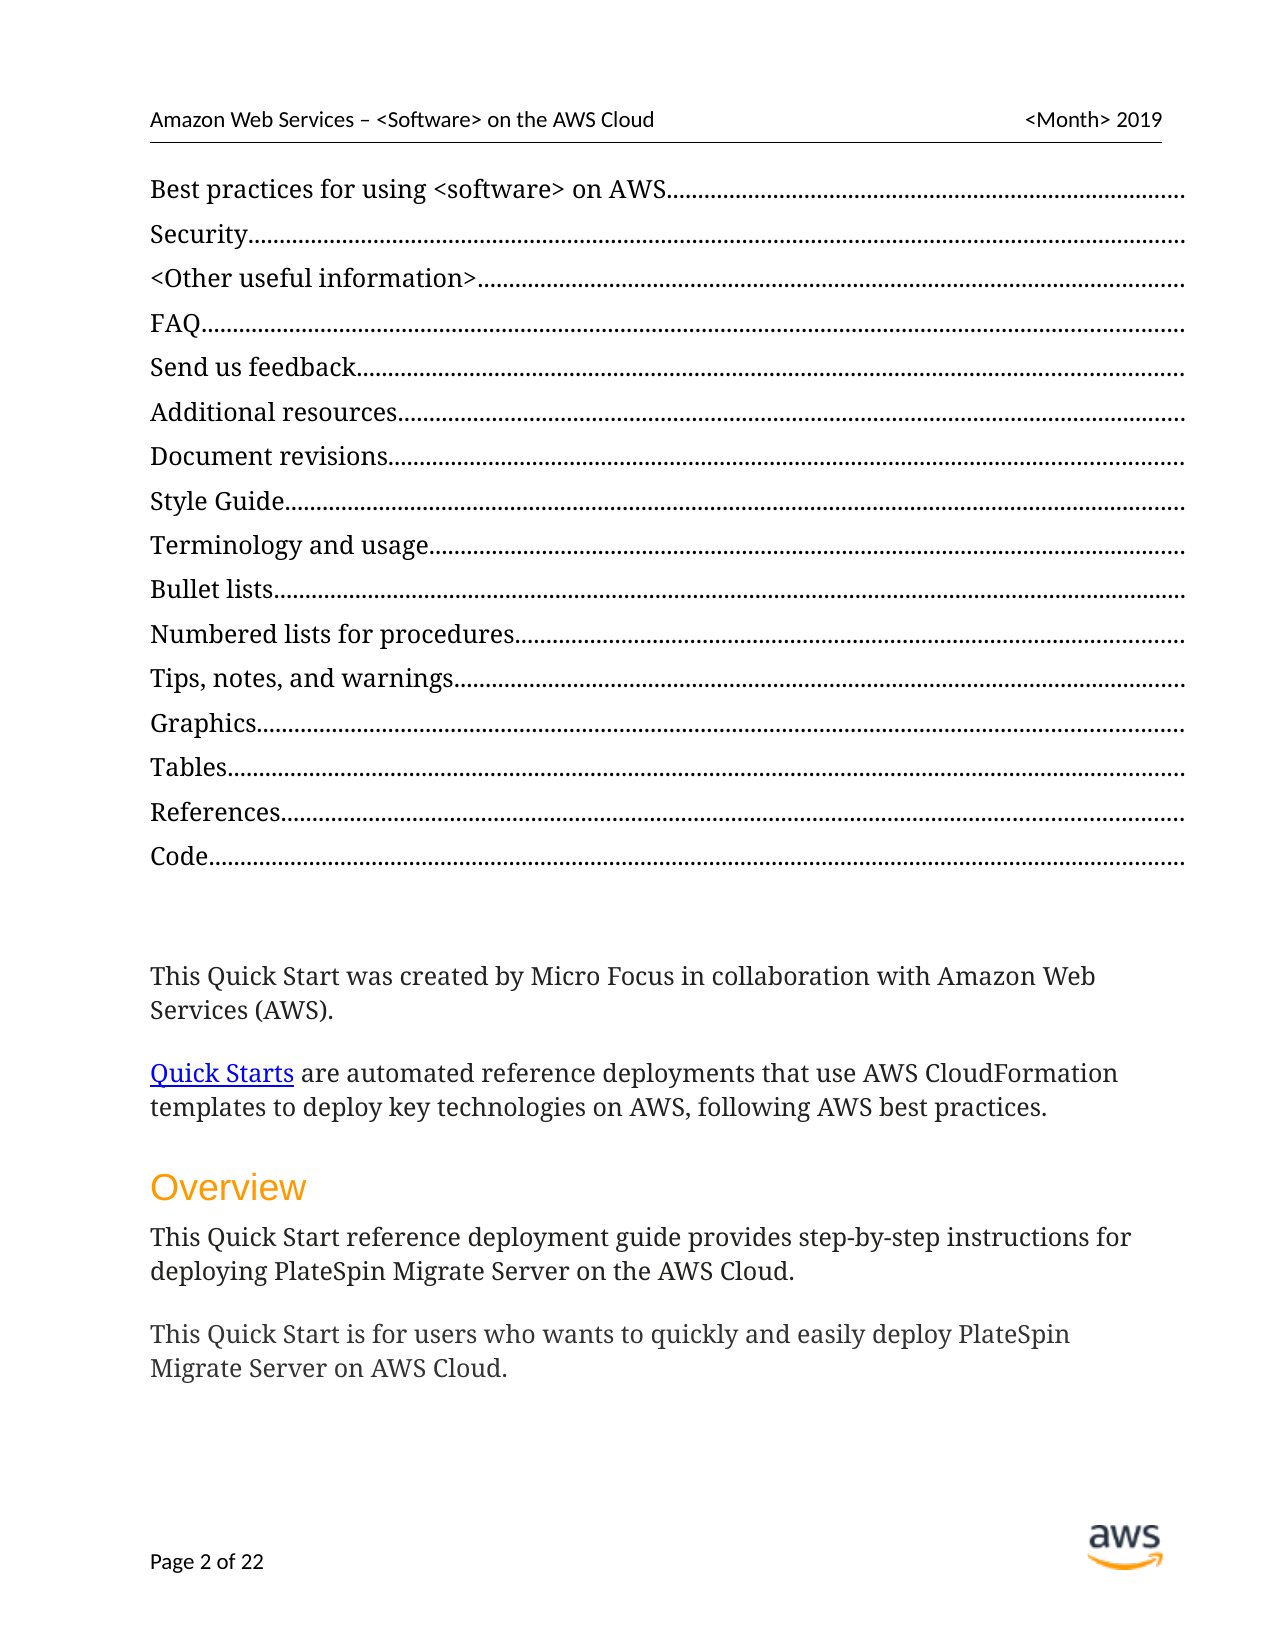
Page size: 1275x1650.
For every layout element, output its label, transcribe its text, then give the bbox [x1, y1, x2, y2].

text This Quick Start reference deployment guide provides step-by-step instructions for deploying PlateSpin Migrate Server on the AWS Cloud. [150, 1219, 1162, 1287]
text This Quick Start is for users who wants to quickly and easily deploy PlateSpin Migrate Server on AWS Cloud. [150, 1316, 1162, 1384]
picture [1087, 1525, 1163, 1570]
text Quick Starts are automated reference deployments that use AWS CloudFormation templates to deploy key technologies on AWS, following AWS best practices. [150, 1056, 1162, 1124]
subtitle Overview [150, 1166, 1162, 1209]
text This Quick Start was created by Micro Focus in collaboration with Amazon Web Services (AWS). [150, 958, 1162, 1027]
